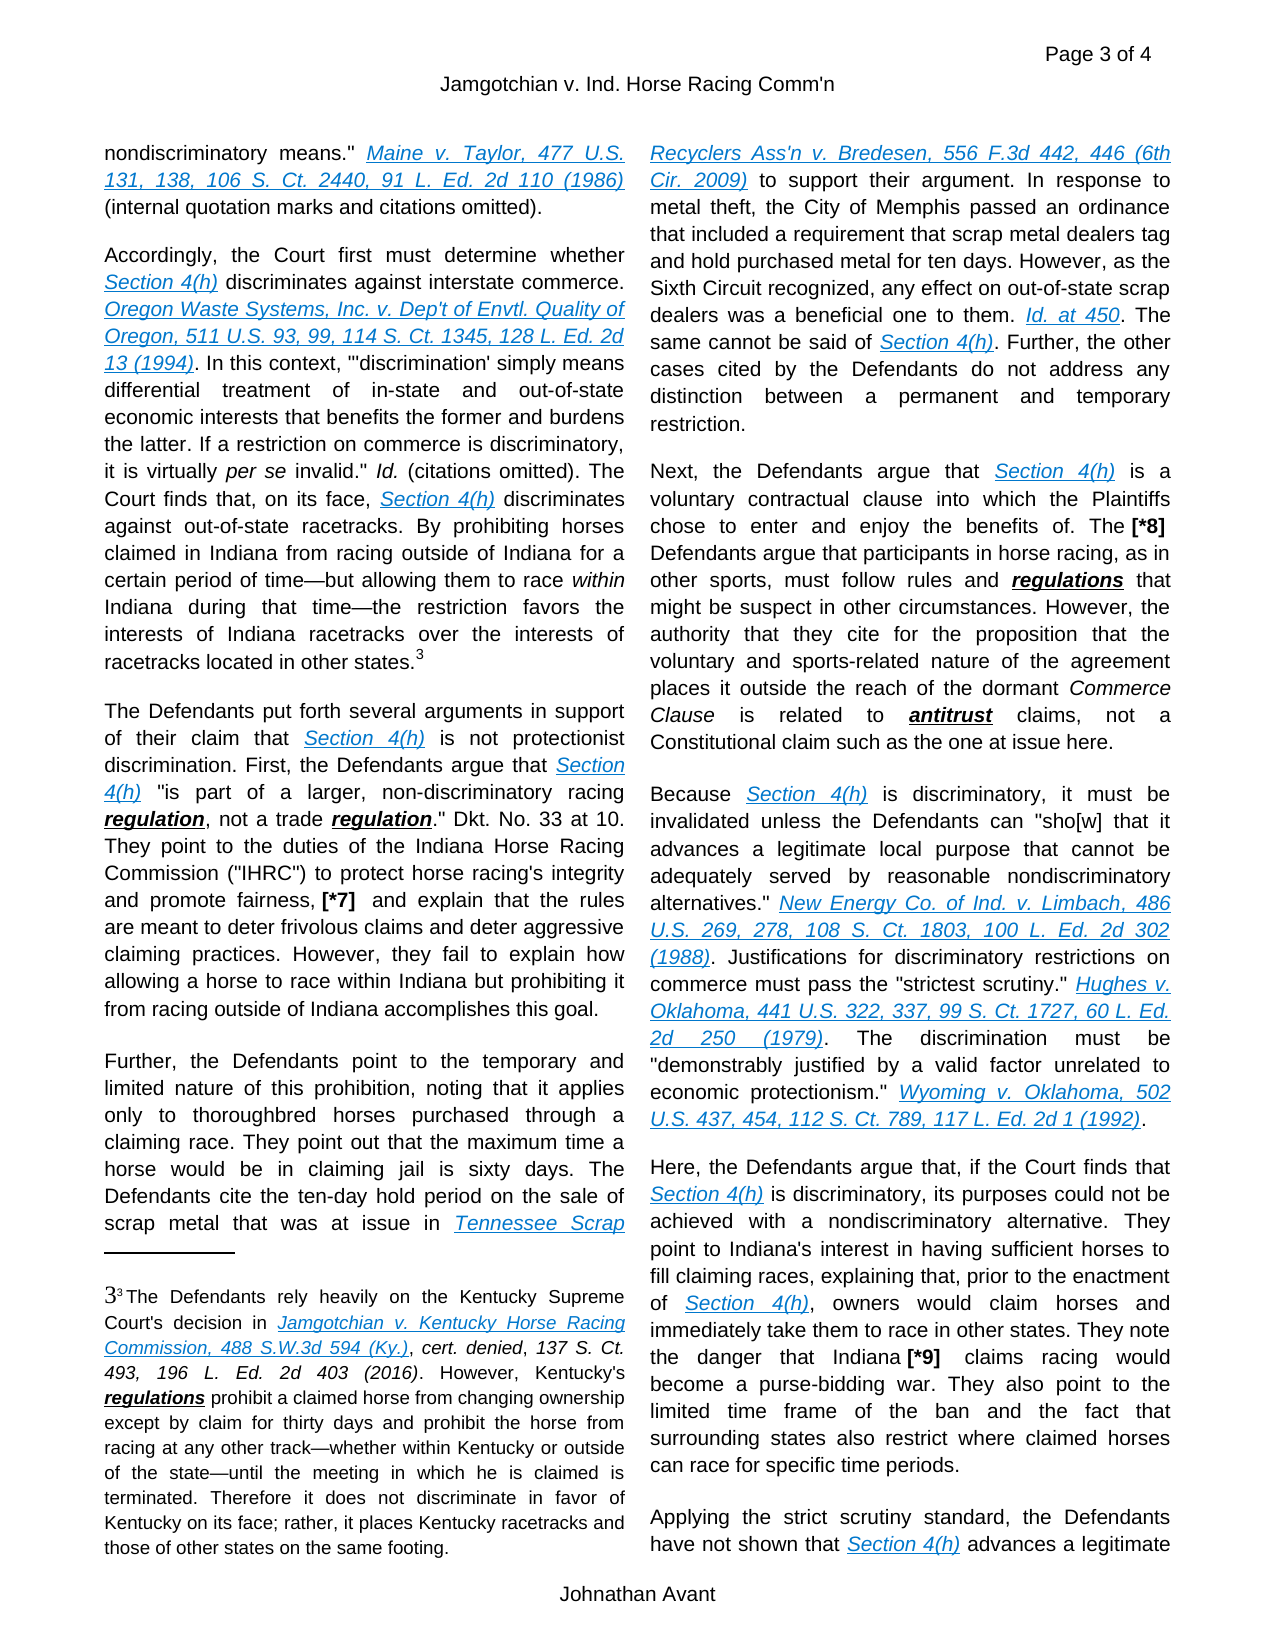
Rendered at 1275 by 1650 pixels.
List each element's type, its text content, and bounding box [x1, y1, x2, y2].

text Because Section 4(h) is discriminatory, it must be invalidated unless the Defendants can "sho[w] that it advances a legitimate local purpose that cannot be adequately served by reasonable nondiscriminatory alternatives." New Energy Co. of Ind. v. Limbach, 486 U.S. 269, 278, 108 S. Ct. 1803, 100 L. Ed. 2d 302 (1988). Justifications for discriminatory restrictions on commerce must pass the "strictest scrutiny." Hughes v. Oklahoma, 441 U.S. 322, 337, 99 S. Ct. 1727, 60 L. Ed. 2d 250 (1979). The discrimination must be "demonstrably justified by a valid factor unrelated to economic protectionism." Wyoming v. Oklahoma, 502 U.S. 437, 454, 112 S. Ct. 789, 117 L. Ed. 2d 1 (1992). [650, 1021, 1171, 1131]
text Further, the Defendants point to the temporary and limited nature of this prohibition, noting that it applies only to thoroughbred horses purchased through a claiming race. They point out that the maximum time a horse would be in claiming jail is sixty days. The Defendants cite the ten-day hold period on the sale of scrap metal that was at issue in Tennessee Scrap Recyclers Ass'n v. Bredesen, 556 F.3d 442, 446 (6th Cir. 2009) to support their argument. In response to metal theft, the City of Memphis passed an ordinance that included a requirement that scrap metal dealers tag and hold purchased metal for ten days. However, as the Sixth Circuit recognized, any effect on out-of-state scrap dealers was a beneficial one to them. Id. at 450. The same cannot be said of Section 4(h). Further, the other cases cited by the Defendants do not address any distinction between a permanent and temporary restriction. [104, 1045, 625, 1235]
text Because Section 4(h) is discriminatory, it must be invalidated unless the Defendants can "sho[w] that it advances a legitimate local purpose that cannot be adequately served by reasonable nondiscriminatory alternatives." New Energy Co. of Ind. v. Limbach, 486 U.S. 269, 278, 108 S. Ct. 1803, 100 L. Ed. 2d 302 (1988). Justifications for discriminatory restrictions on commerce must pass the "strictest scrutiny." Hughes v. Oklahoma, 441 U.S. 322, 337, 99 S. Ct. 1727, 60 L. Ed. 2d 250 (1979). The discrimination must be "demonstrably justified by a valid factor unrelated to economic protectionism." Wyoming v. Oklahoma, 502 U.S. 437, 454, 112 S. Ct. 789, 117 L. Ed. 2d 1 (1992). [650, 779, 1171, 1020]
text Accordingly, the Court first must determine whether Section 4(h) discriminates against interstate commerce. Oregon Waste Systems, Inc. v. Dep't of Envtl. Quality of Oregon, 511 U.S. 93, 99, 114 S. Ct. 1345, 128 L. Ed. 2d 13 (1994). In this context, "'discrimination' simply means differential treatment of in-state and out-of-state economic interests that benefits the former and burdens the latter. If a restriction on commerce is discriminatory, it is virtually per se invalid." Id. (citations omitted). The Court finds that, on its face, Section 4(h) discriminates against out-of-state racetracks. By prohibiting horses claimed in Indiana from racing outside of Indiana for a certain period of time—but allowing them to race within Indiana during that time—the restriction favors the interests of Indiana racetracks over the interests of racetracks located in other states.3 [104, 319, 625, 674]
text The Defendants put forth several arguments in support of their claim that Section 4(h) is not protectionist discrimination. First, the Defendants argue that Section 4(h) "is part of a larger, non-discriminatory racing regulation, not a trade regulation." Dkt. No. 33 at 10. They point to the duties of the Indiana Horse Racing Commission ("IHRC") to protect horse racing's integrity and promote fairness, [*7] and explain that the rules are meant to deter frivolous claims and deter aggressive claiming practices. However, they fail to explain how allowing a horse to race within Indiana but prohibiting it from racing outside of Indiana accomplishes this goal. [104, 695, 625, 1020]
text Further, the Defendants point to the temporary and limited nature of this prohibition, noting that it applies only to thoroughbred horses purchased through a claiming race. They point out that the maximum time a horse would be in claiming jail is sixty days. The Defendants cite the ten-day hold period on the sale of scrap metal that was at issue in Tennessee Scrap Recyclers Ass'n v. Bredesen, 556 F.3d 442, 446 (6th Cir. 2009) to support their argument. In response to metal theft, the City of Memphis passed an ordinance that included a requirement that scrap metal dealers tag and hold purchased metal for ten days. However, as the Sixth Circuit recognized, any effect on out-of-state scrap dealers was a beneficial one to them. Id. at 450. The same cannot be said of Section 4(h). Further, the other cases cited by the Defendants do not address any distinction between a permanent and temporary restriction. [650, 163, 1171, 435]
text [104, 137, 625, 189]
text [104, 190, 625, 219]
text Here, the Defendants argue that, if the Court finds that Section 4(h) is discriminatory, its purposes could not be achieved with a nondiscriminatory alternative. They point to Indiana's interest in having sufficient horses to fill claiming races, explaining that, prior to the enactment of Section 4(h), owners would claim horses and immediately take them to race in other states. They note the danger that Indiana [*9] claims racing would become a purse-bidding war. They also point to the limited time frame of the ban and the fact that surrounding states also restrict where claimed horses can race for specific time periods. [650, 1152, 1171, 1477]
text Next, the Defendants argue that Section 4(h) is a voluntary contractual clause into which the Plaintiffs chose to enter and enjoy the benefits of. The [*8] Defendants argue that participants in horse racing, as in other sports, must follow rules and regulations that might be suspect in other circumstances. However, the authority that they cite for the proposition that the voluntary and sports-related nature of the agreement places it outside the reach of the dormant Commerce Clause is related to antitrust claims, not a Constitutional claim such as the one at issue here. [650, 456, 1171, 754]
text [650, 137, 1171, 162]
